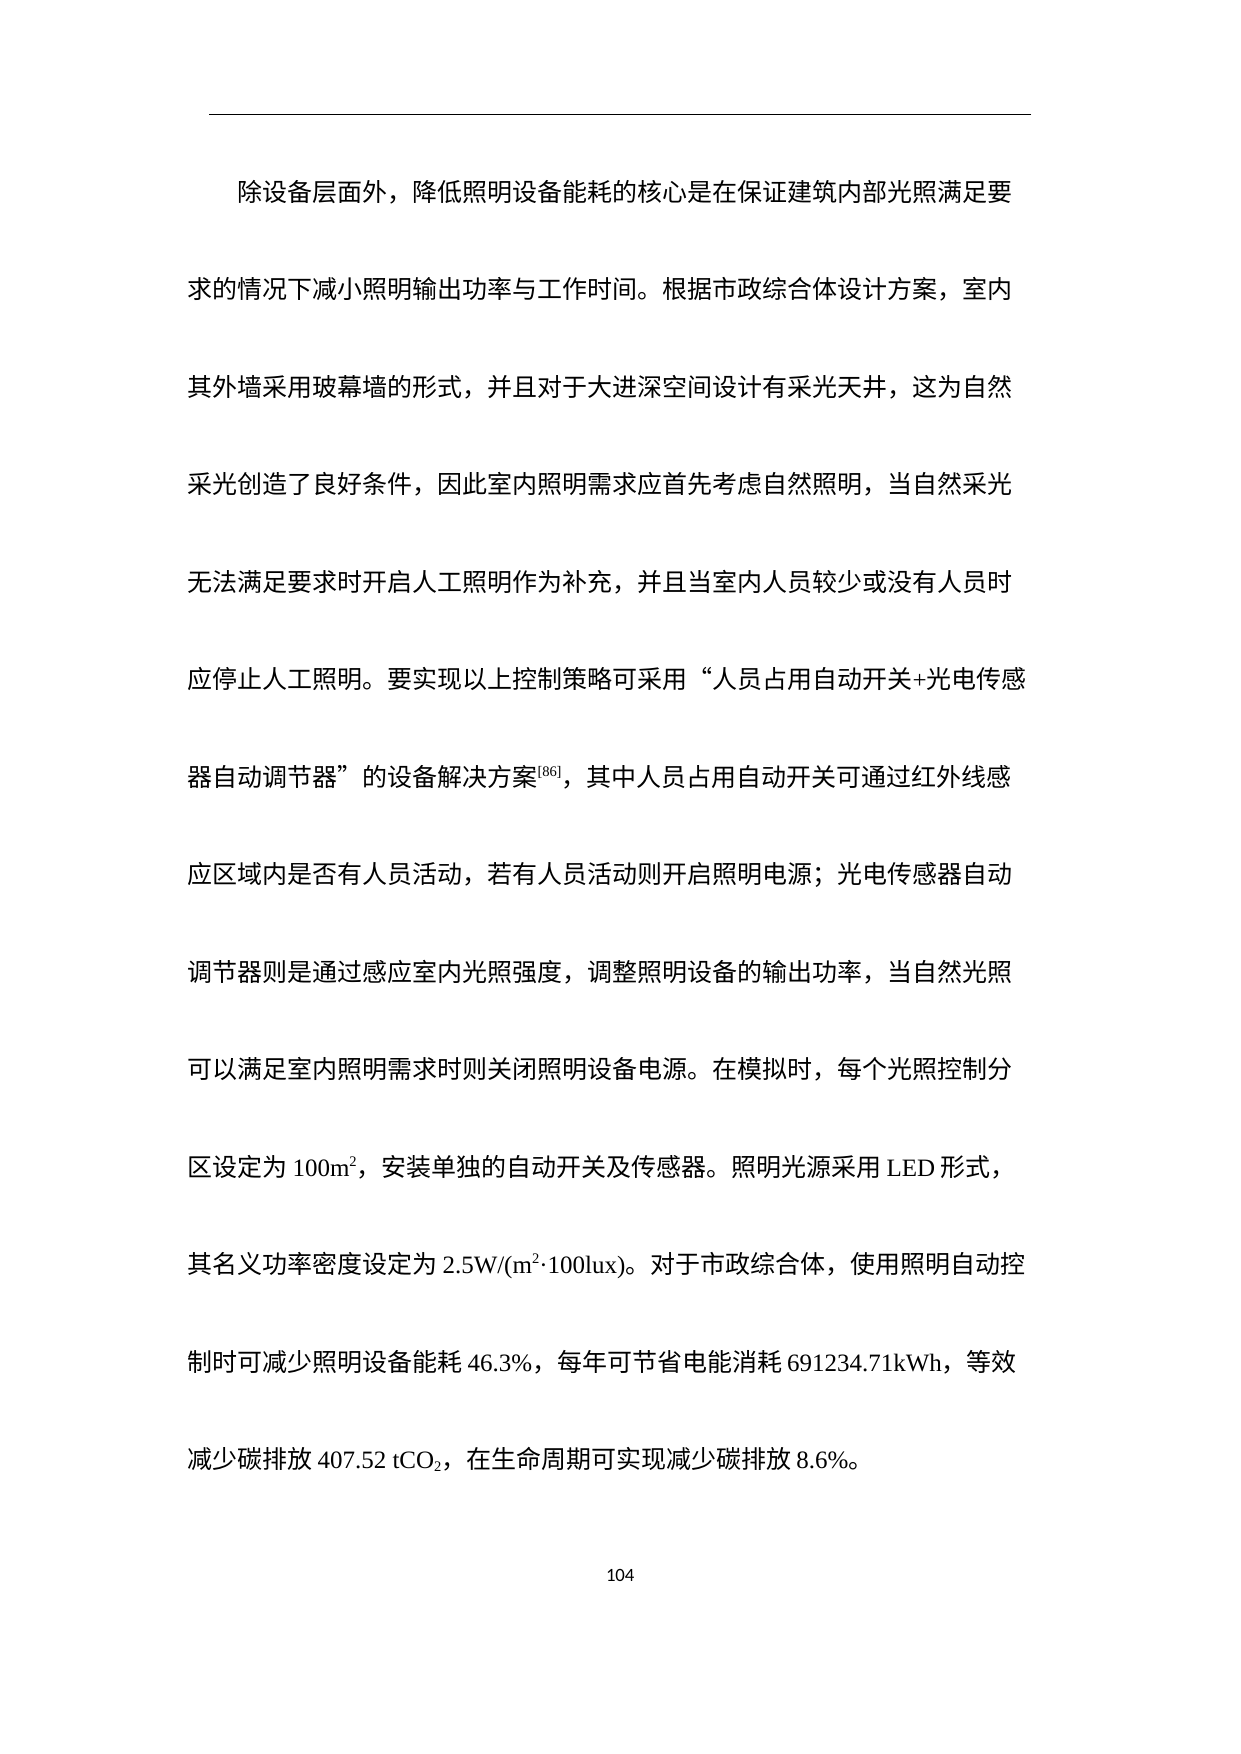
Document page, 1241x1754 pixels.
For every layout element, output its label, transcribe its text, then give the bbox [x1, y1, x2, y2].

text 除设备层面外，降低照明设备能耗的核心是在保证建筑内部光照满足要求的情况下减小照明输出功率与工作时间。根据市政综合体设计方案，室内其外墙采用玻幕墙的形式，并且对于大进深空间设计有采光天井，这为自然采光创造了良好条件，因此室内照明需求应首先考虑自然照明，当自然采光无法满足要求时开启人工照明作为补充，并且当室内人员较少或没有人员时应停止人工照明。要实现以上控制策略可采用“人员占用自动开关+光电传感器自动调节器”的设备解决方案[86]，其中人员占用自动开关可通过红外线感应区域内是否有人员活动，若有人员活动则开启照明电源；光电传感器自动调节器则是通过感应室内光照强度，调整照明设备的输出功率，当自然光照可以满足室内照明需求时则关闭照明设备电源。在模拟时，每个光照控制分区设定为100m2，安装单独的自动开关及传感器。照明光源采用LED形式，其名义功率密度设定为2.5W/(m2·100lux)。对于市政综合体，使用照明自动控制时可减少照明设备能耗46.3%，每年可节省电能消耗691234.71kWh，等效减少碳排放407.52 tCO2，在生命周期可实现减少碳排放8.6%。 [187, 158, 1031, 1490]
